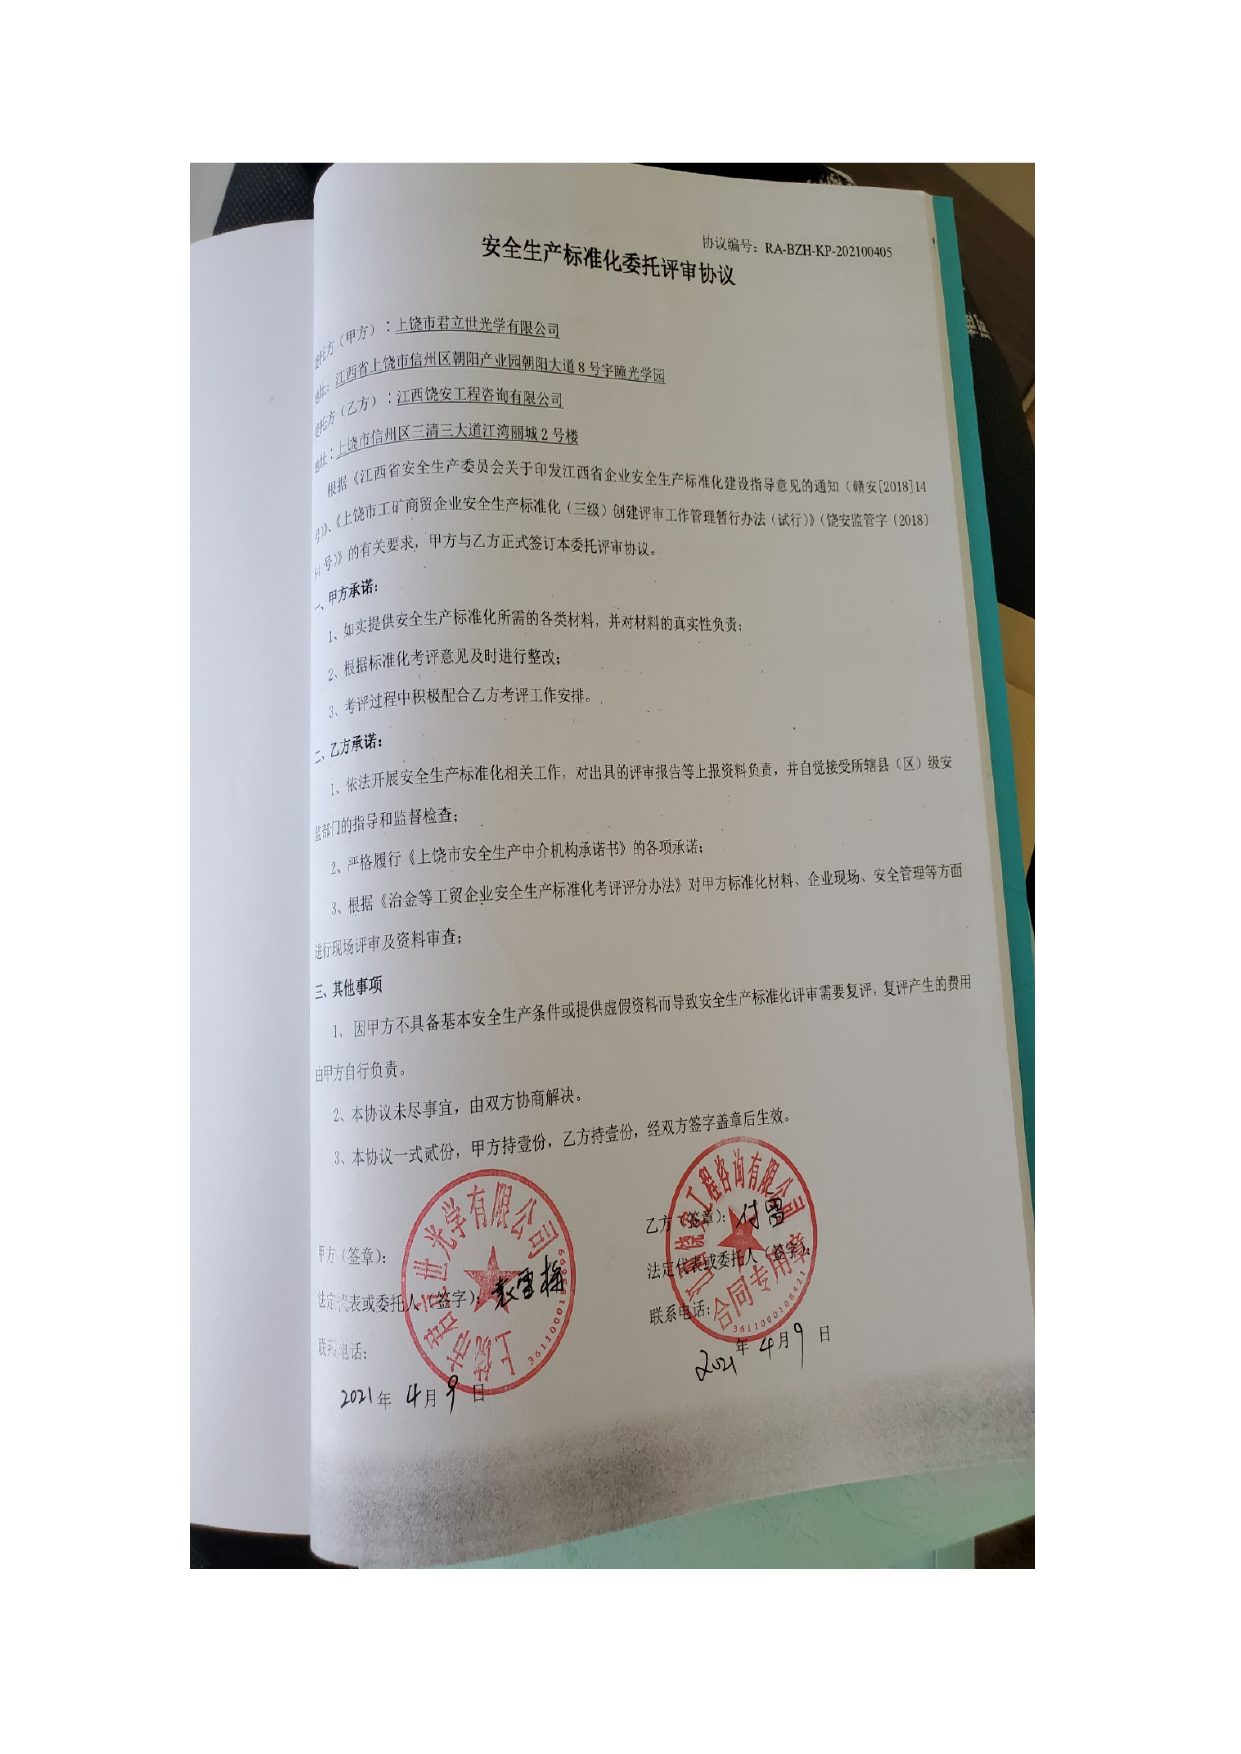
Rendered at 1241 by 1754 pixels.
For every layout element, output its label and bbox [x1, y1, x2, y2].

picture [191, 164, 1034, 1569]
